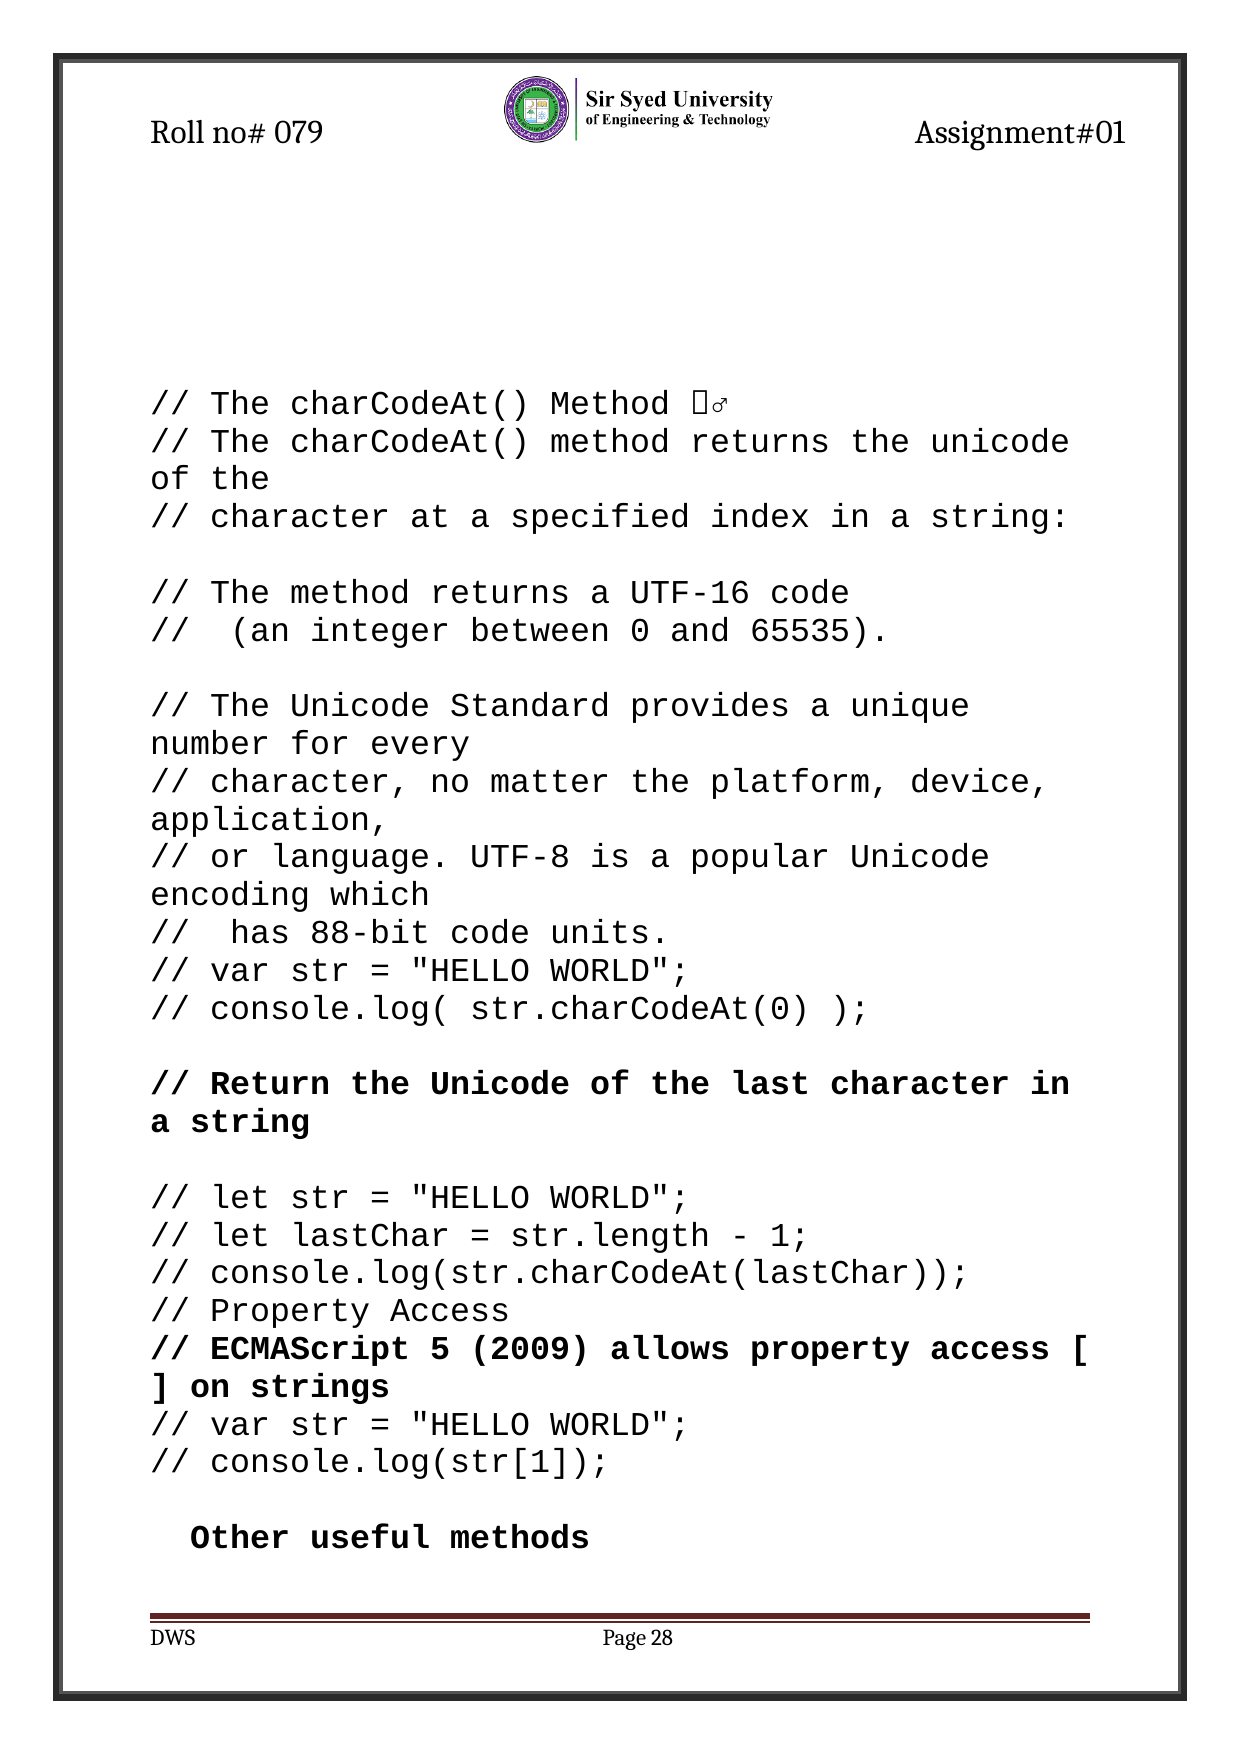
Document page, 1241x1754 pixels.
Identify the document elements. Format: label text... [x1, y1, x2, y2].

text // console.log(str[1]); [150, 1445, 1090, 1483]
text // (an integer between 0 and 65535). [150, 613, 1090, 651]
text // The charCodeAt() method returns the unicode of the [150, 424, 1090, 500]
text // var str = "HELLO WORLD"; [150, 1407, 1090, 1445]
text // var str = "HELLO WORLD"; [150, 954, 1090, 991]
text // console.log(str.charCodeAt(lastChar)); [150, 1256, 1090, 1294]
text // let lastChar = str.length - 1; [150, 1218, 1090, 1256]
picture [502, 75, 773, 144]
text // let str = "HELLO WORLD"; [150, 1181, 1090, 1218]
text // character, no matter the platform, device, application, [150, 764, 1090, 840]
text // Return the Unicode of the last character in a string [150, 1067, 1090, 1143]
text // has 88-bit code units. [150, 916, 1090, 954]
text Other useful methods [150, 1521, 1090, 1559]
text // The Unicode Standard provides a unique number for every [150, 689, 1090, 764]
text // console.log( str.charCodeAt(0) ); [150, 991, 1090, 1029]
text // Property Access [150, 1294, 1090, 1332]
text // character at a specified index in a string: [150, 500, 1090, 538]
text // ECMAScript 5 (2009) allows property access [ ] on strings [150, 1332, 1090, 1407]
text // or language. UTF-8 is a popular Unicode encoding which [150, 840, 1090, 916]
text // The method returns a UTF-16 code [150, 576, 1090, 613]
text // The charCodeAt() Method 🙋‍♂️ [150, 378, 1090, 424]
